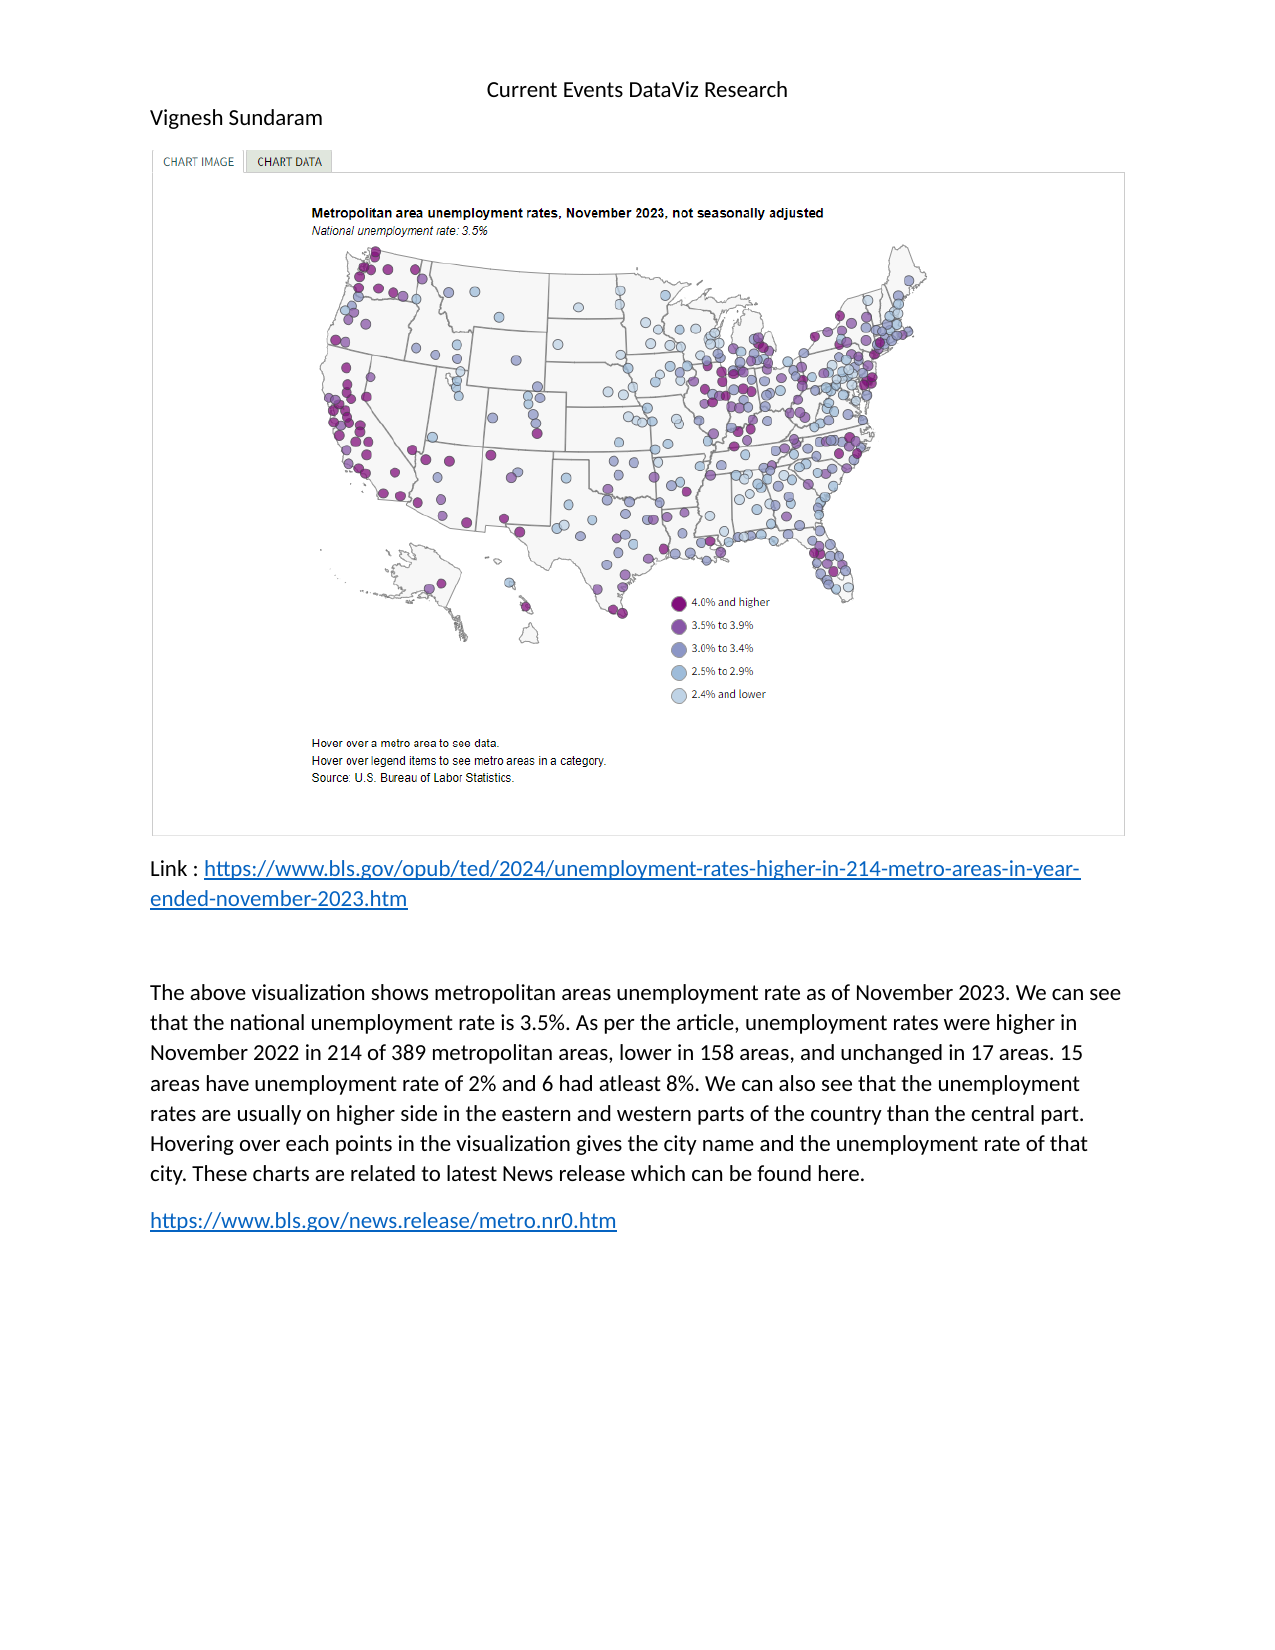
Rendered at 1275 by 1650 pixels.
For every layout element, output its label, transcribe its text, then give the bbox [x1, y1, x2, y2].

text The above visualization shows metropolitan areas unemployment rate as of November 2023. We can see that the national unemployment rate is 3.5%. As per the article, unemployment rates were higher in November 2022 in 214 of 389 metropolitan areas, lower in 158 areas, and unchanged in 17 areas. 15 areas have unemployment rate of 2% and 6 had atleast 8%. We can also see that the unemployment rates are usually on higher side in the eastern and western parts of the country than the central part. Hovering over each points in the visualization gives the city name and the unemployment rate of that city. These charts are related to latest News release which can be found here. [150, 978, 1125, 1187]
text https://www.bls.gov/news.release/metro.nr0.htm [150, 1206, 1125, 1234]
picture [150, 150, 1125, 836]
text Link : https://www.bls.gov/opub/ted/2024/unemployment-rates-higher-in-214-metro-areas-in-year-ended-november-2023.htm [150, 854, 1125, 912]
